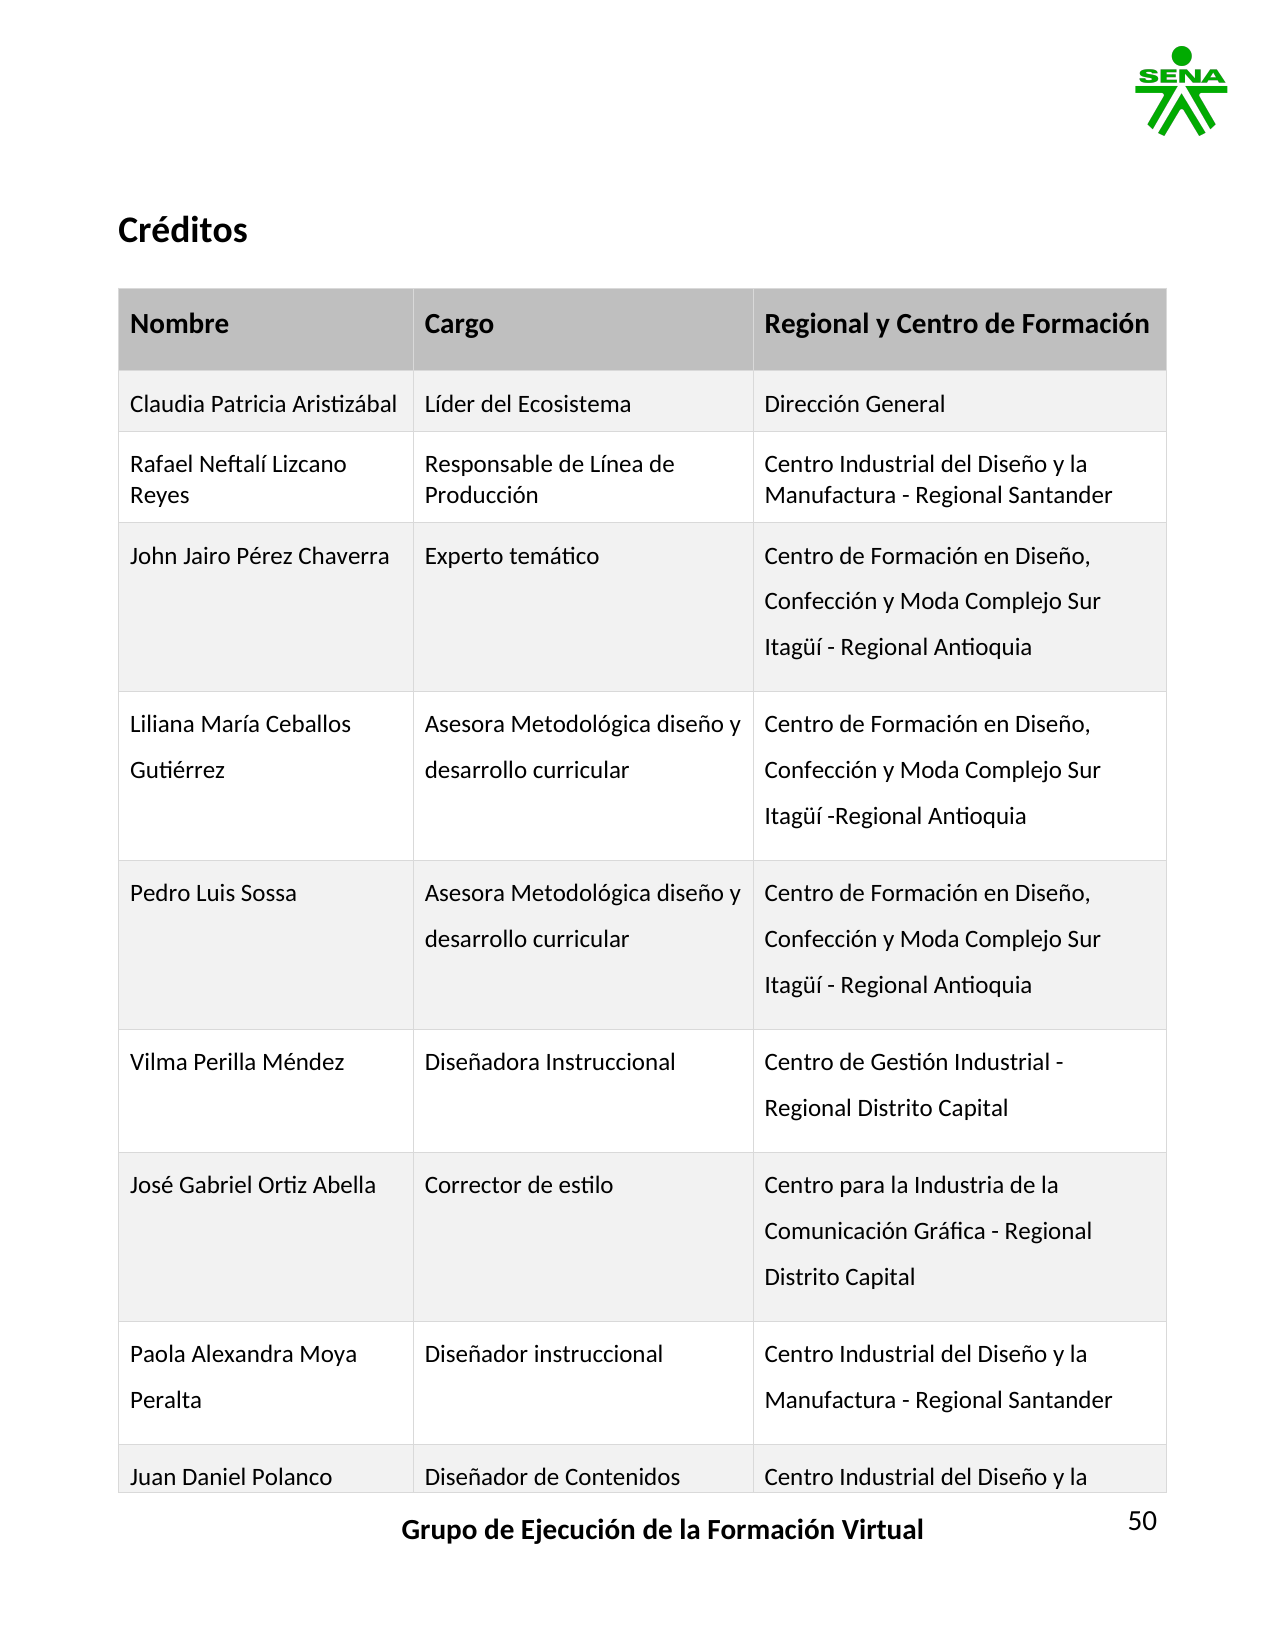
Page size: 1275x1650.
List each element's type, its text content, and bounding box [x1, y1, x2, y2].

picture [1135, 46, 1228, 136]
table_cell Diseñador instruccional [414, 1322, 753, 1444]
table_cell Centro de Gestión Industrial - Regional Distrito Capital [754, 1030, 1166, 1152]
table_cell Diseñador de Contenidos Digitales [414, 1445, 753, 1492]
table_cell Experto temático [414, 523, 753, 691]
table_cell Centro de Formación en Diseño, Confección y Moda Complejo Sur Itagüí -Regional Antioquia [754, 692, 1166, 860]
table_cell Asesora Metodológica diseño y desarrollo curricular [414, 692, 753, 860]
table_cell Rafael Neftalí Lizcano Reyes [119, 432, 413, 522]
table_cell Responsable de Línea de Producción [414, 432, 753, 522]
table_cell Claudia Patricia Aristizábal [119, 371, 413, 431]
table_cell Paola Alexandra Moya Peralta [119, 1322, 413, 1444]
table_cell Centro Industrial del Diseño y la Manufactura - Regional Santander [754, 432, 1166, 522]
table_header Nombre [119, 289, 413, 370]
table_cell Centro Industrial del Diseño y la Manufactura - Regional Santander [754, 1445, 1166, 1492]
table_cell John Jairo Pérez Chaverra [119, 523, 413, 691]
table_cell Vilma Perilla Méndez [119, 1030, 413, 1152]
table_cell Corrector de estilo [414, 1153, 753, 1321]
table_cell Juan Daniel Polanco Muñoz [119, 1445, 413, 1492]
text Créditos [118, 206, 1157, 252]
table_cell Asesora Metodológica diseño y desarrollo curricular [414, 861, 753, 1029]
table_cell Centro de Formación en Diseño, Confección y Moda Complejo Sur Itagüí - Regional Antioquia [754, 523, 1166, 691]
table_cell Centro Industrial del Diseño y la Manufactura - Regional Santander [754, 1322, 1166, 1444]
table_header Regional y Centro de Formación [754, 289, 1166, 370]
table_cell Dirección General [754, 371, 1166, 431]
table_cell Liliana María Ceballos Gutiérrez [119, 692, 413, 860]
table_cell Centro de Formación en Diseño, Confección y Moda Complejo Sur Itagüí - Regional Antioquia [754, 861, 1166, 1029]
table_cell Líder del Ecosistema [414, 371, 753, 431]
table_cell Centro para la Industria de la Comunicación Gráfica - Regional Distrito Capital [754, 1153, 1166, 1321]
table_cell Pedro Luis Sossa [119, 861, 413, 1029]
table_cell Diseñadora Instruccional [414, 1030, 753, 1152]
table_header Cargo [414, 289, 753, 370]
table_cell José Gabriel Ortiz Abella [119, 1153, 413, 1321]
